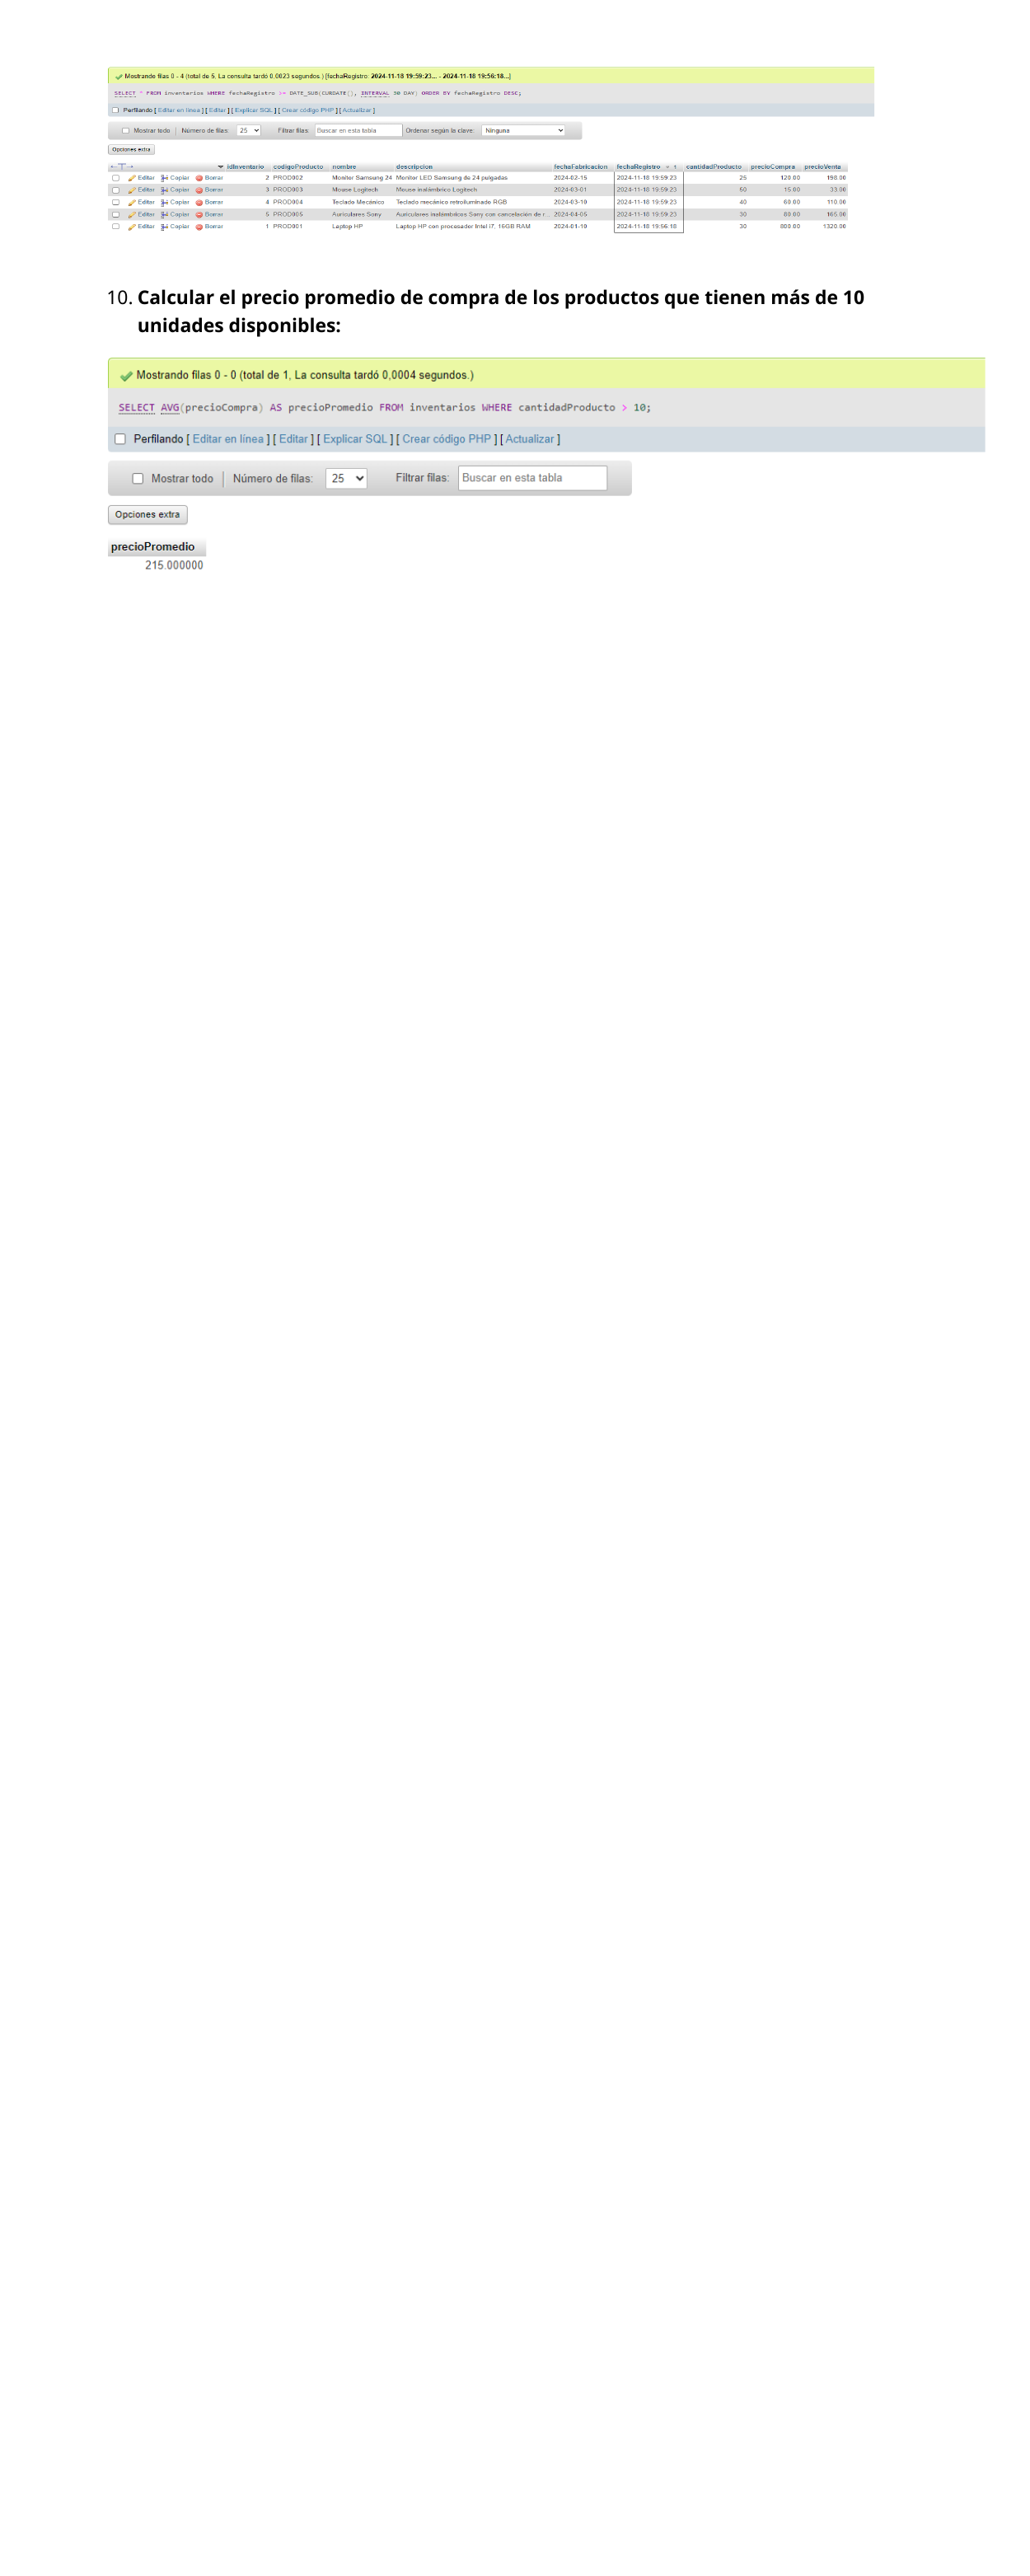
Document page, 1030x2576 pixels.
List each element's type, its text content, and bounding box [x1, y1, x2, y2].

list Calcular el precio promedio de compra de los productos que tienen más de 10 unidades disponibles: [106, 284, 954, 338]
picture [106, 64, 875, 241]
picture [106, 354, 986, 584]
